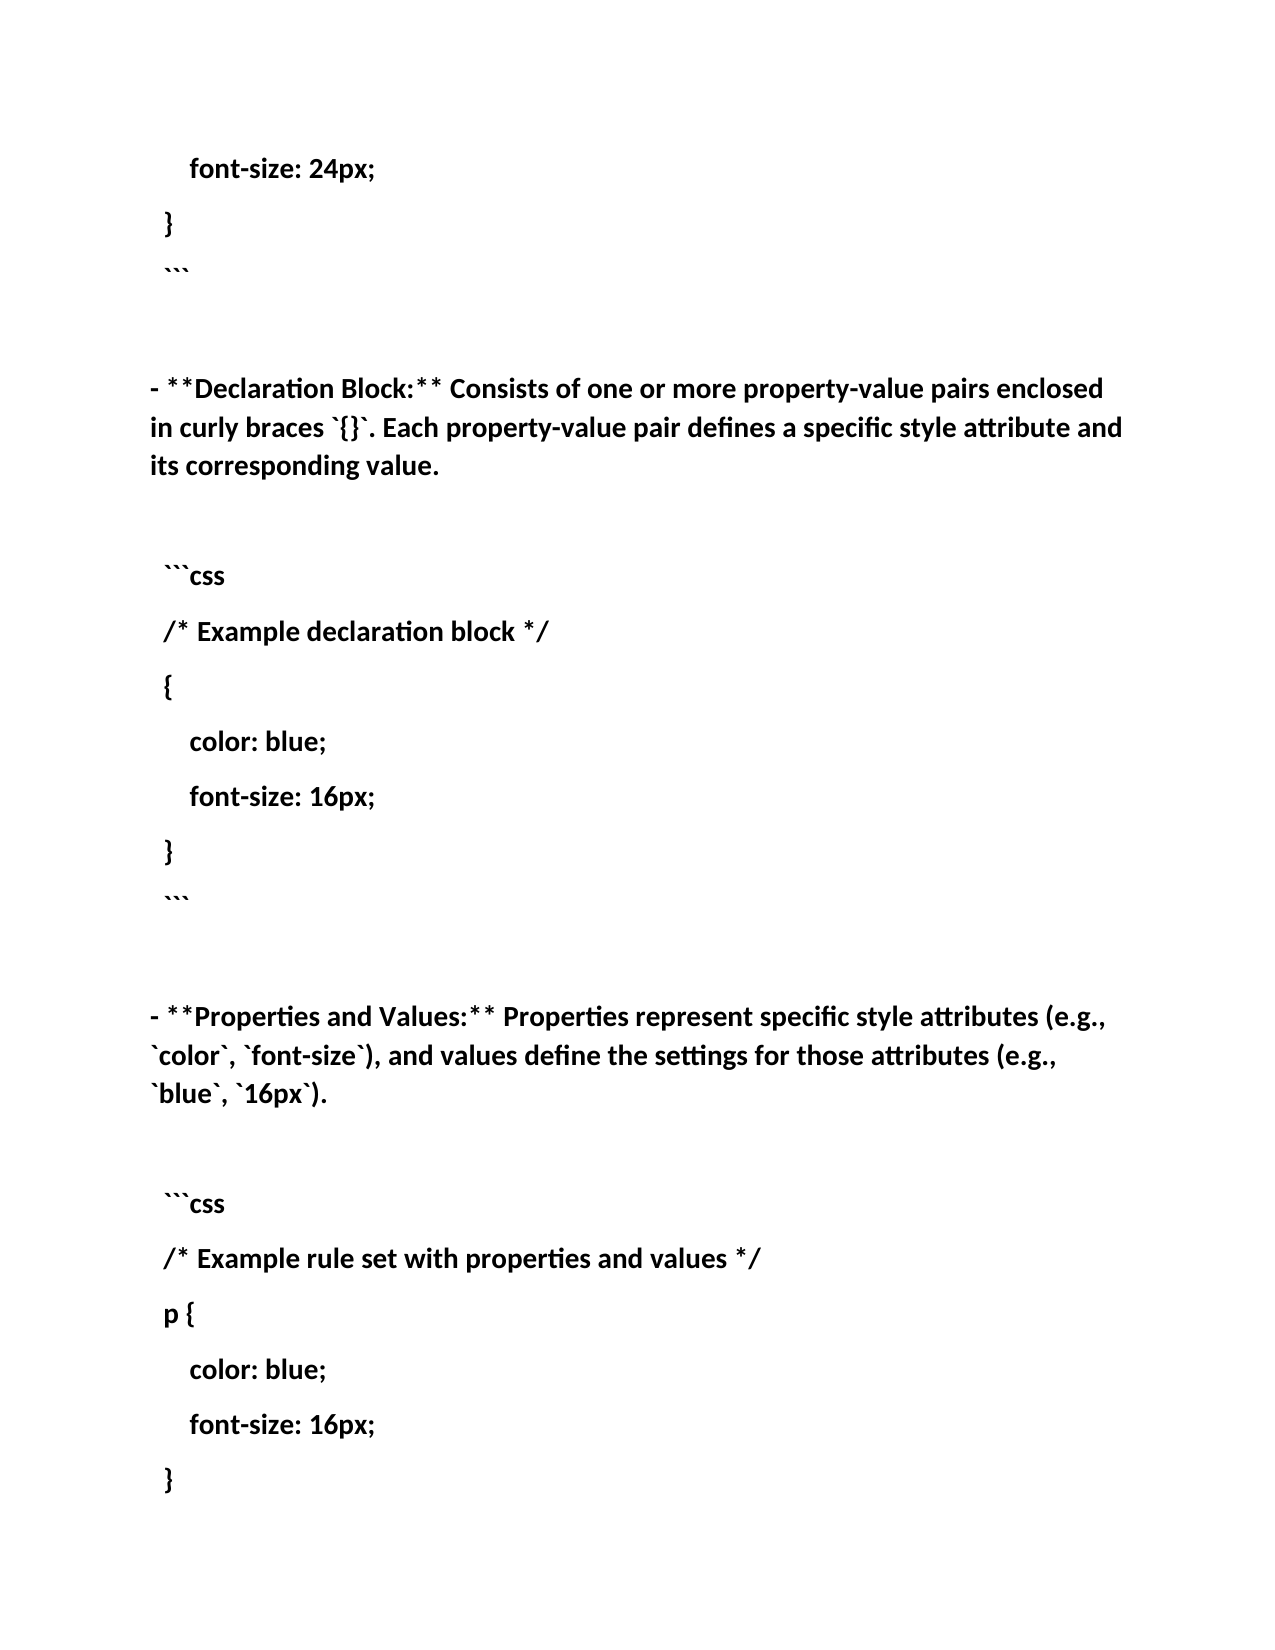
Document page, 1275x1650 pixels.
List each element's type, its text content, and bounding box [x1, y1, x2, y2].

text } [150, 205, 1125, 241]
text { [150, 668, 1125, 703]
text ``` [150, 888, 1125, 924]
text } [150, 833, 1125, 869]
text ``` [150, 260, 1125, 296]
text /* Example rule set with properties and values */ [150, 1241, 1125, 1276]
text color: blue; [150, 723, 1125, 758]
text - **Declaration Block:** Consists of one or more property-value pairs enclosed in curly braces `{}`. Each property-value pair defines a specific style attribute and its corresponding value. [150, 370, 1125, 483]
text p { [150, 1296, 1125, 1331]
text ```css [150, 557, 1125, 593]
text - **Properties and Values:** Properties represent specific style attributes (e.g., `color`, `font-size`), and values define the settings for those attributes (e.g., `blue`, `16px`). [150, 998, 1125, 1111]
text font-size: 16px; [150, 1406, 1125, 1441]
text color: blue; [150, 1351, 1125, 1386]
text /* Example declaration block */ [150, 613, 1125, 648]
text ```css [150, 1185, 1125, 1221]
text } [150, 1461, 1125, 1497]
text font-size: 16px; [150, 778, 1125, 813]
text font-size: 24px; [150, 150, 1125, 186]
